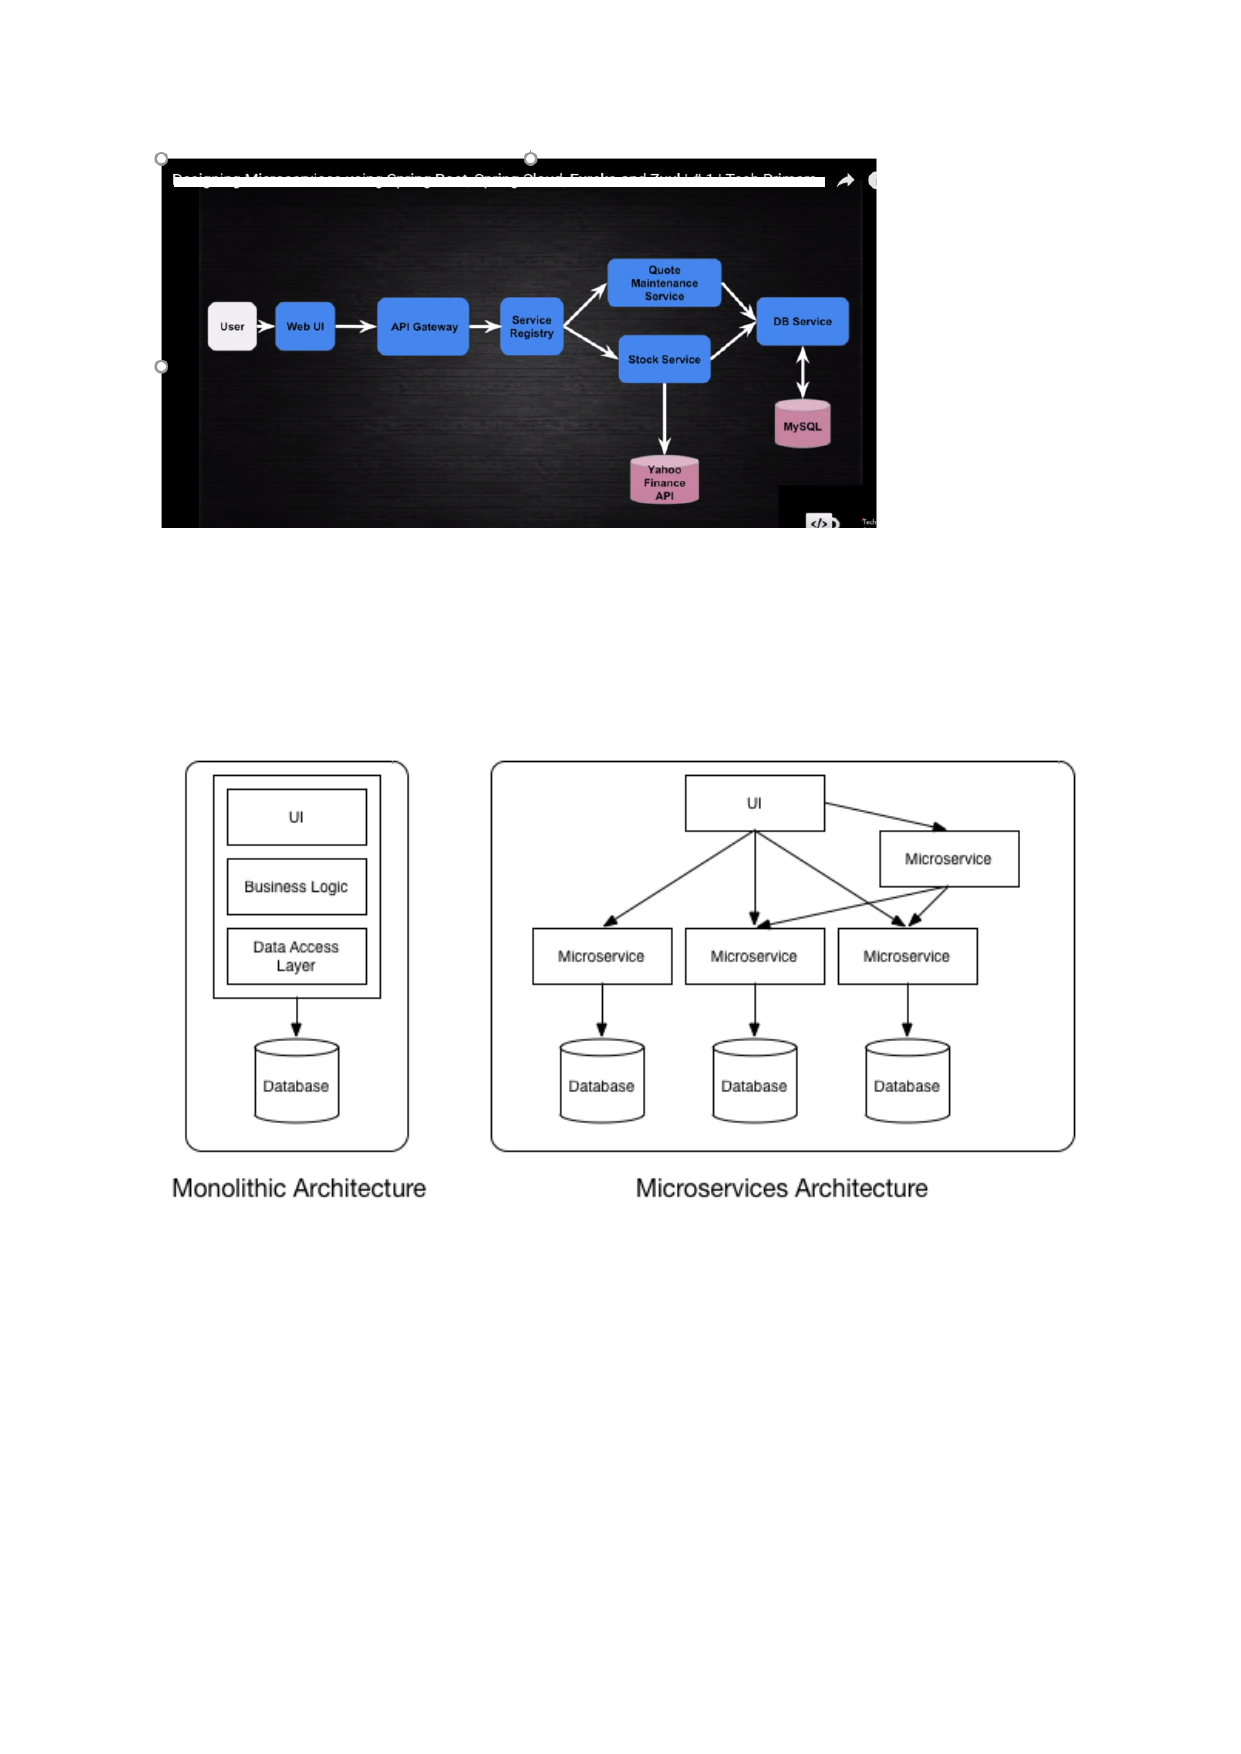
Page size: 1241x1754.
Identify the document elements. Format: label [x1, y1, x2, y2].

picture [150, 744, 1091, 1225]
picture [150, 150, 1091, 679]
